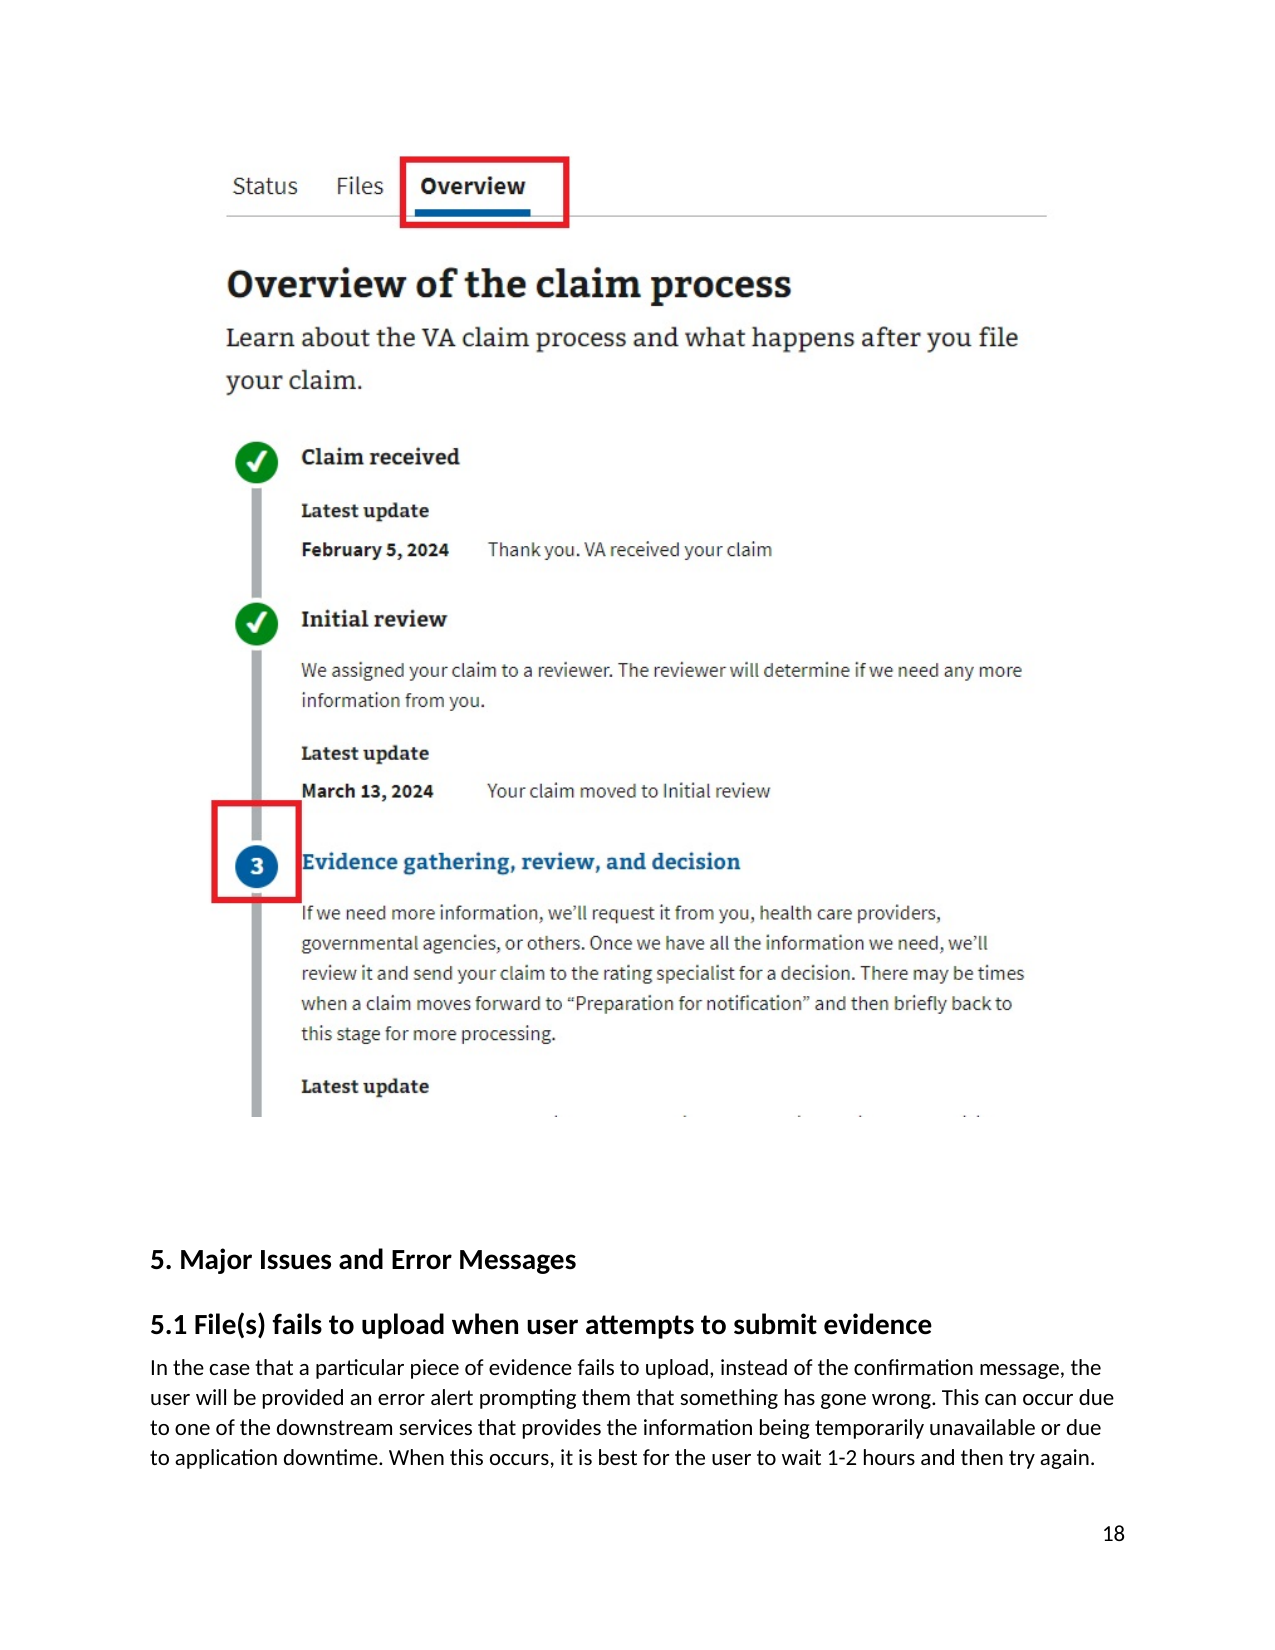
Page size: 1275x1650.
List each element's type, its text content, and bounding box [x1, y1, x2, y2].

subtitle 5.1 File(s) fails to upload when user attempts to submit evidence [150, 1306, 1125, 1342]
picture [150, 150, 1125, 1117]
text In the case that a particular piece of evidence fails to upload, instead of the confirmation message, the user will be provided an error alert prompting them that something has gone wrong. This can occur due to one of the downstream services that provides the information being temporarily unavailable or due to application downtime. When this occurs, it is best for the user to wait 1-2 hours and then try again. [150, 1353, 1125, 1472]
subtitle 5. Major Issues and Error Messages [150, 1241, 1125, 1277]
